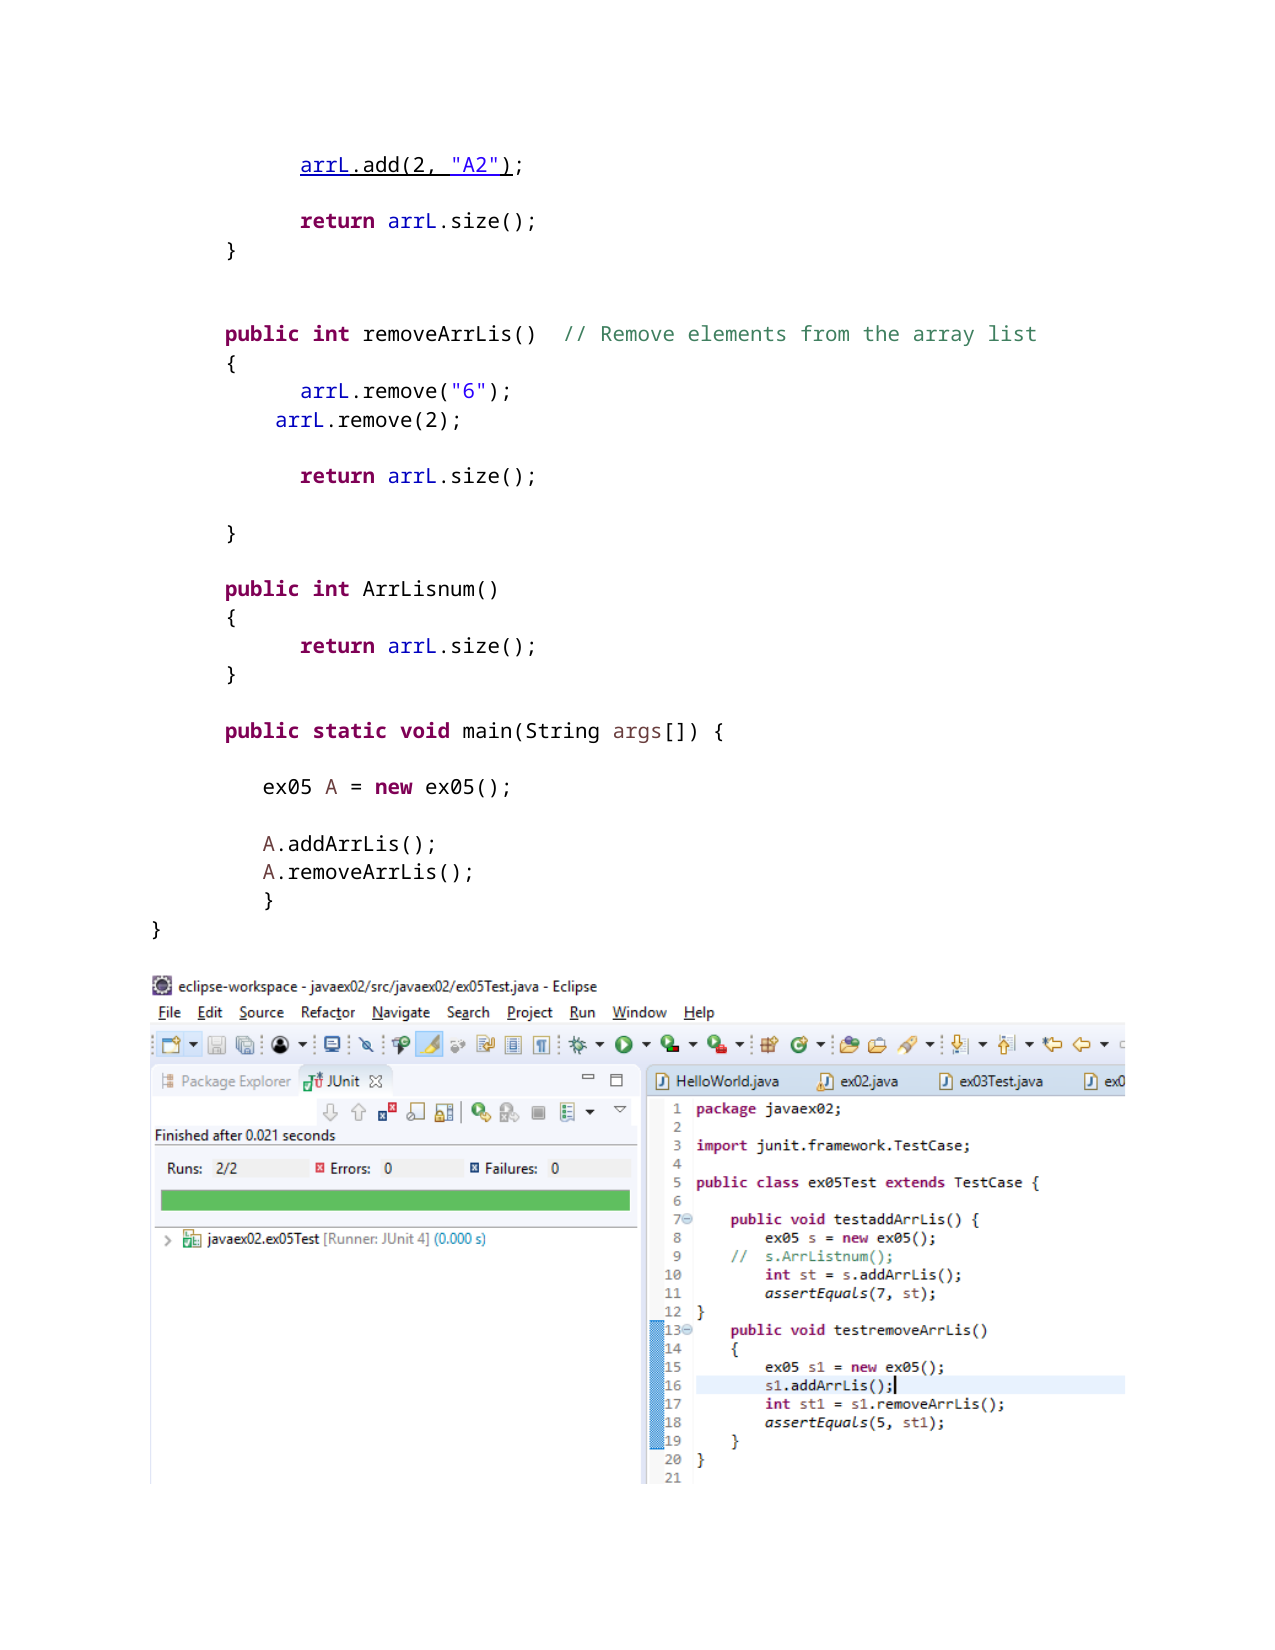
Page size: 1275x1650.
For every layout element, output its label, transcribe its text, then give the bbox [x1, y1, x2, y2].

text arrL.remove(2); [150, 405, 1125, 433]
text return arrL.size(); [150, 631, 1125, 659]
text arrL.add(2, "A2"); [150, 150, 1125, 178]
text } [150, 886, 1125, 914]
text { [150, 348, 1125, 376]
text arrL.remove("6"); [150, 376, 1125, 405]
text } [150, 659, 1125, 688]
text } [150, 235, 1125, 263]
text A.removeArrLis(); [150, 857, 1125, 886]
text A.addArrLis(); [150, 829, 1125, 857]
text public int ArrLisnum() [150, 574, 1125, 602]
text } [150, 914, 1125, 942]
picture [150, 973, 1125, 1484]
text { [150, 602, 1125, 631]
text return arrL.size(); [150, 461, 1125, 489]
text } [150, 518, 1125, 546]
text public static void main(String args[]) { [150, 716, 1125, 744]
text return arrL.size(); [150, 206, 1125, 235]
text public int removeArrLis() // Remove elements from the array list [150, 319, 1125, 348]
text ex05 A = new ex05(); [150, 772, 1125, 801]
